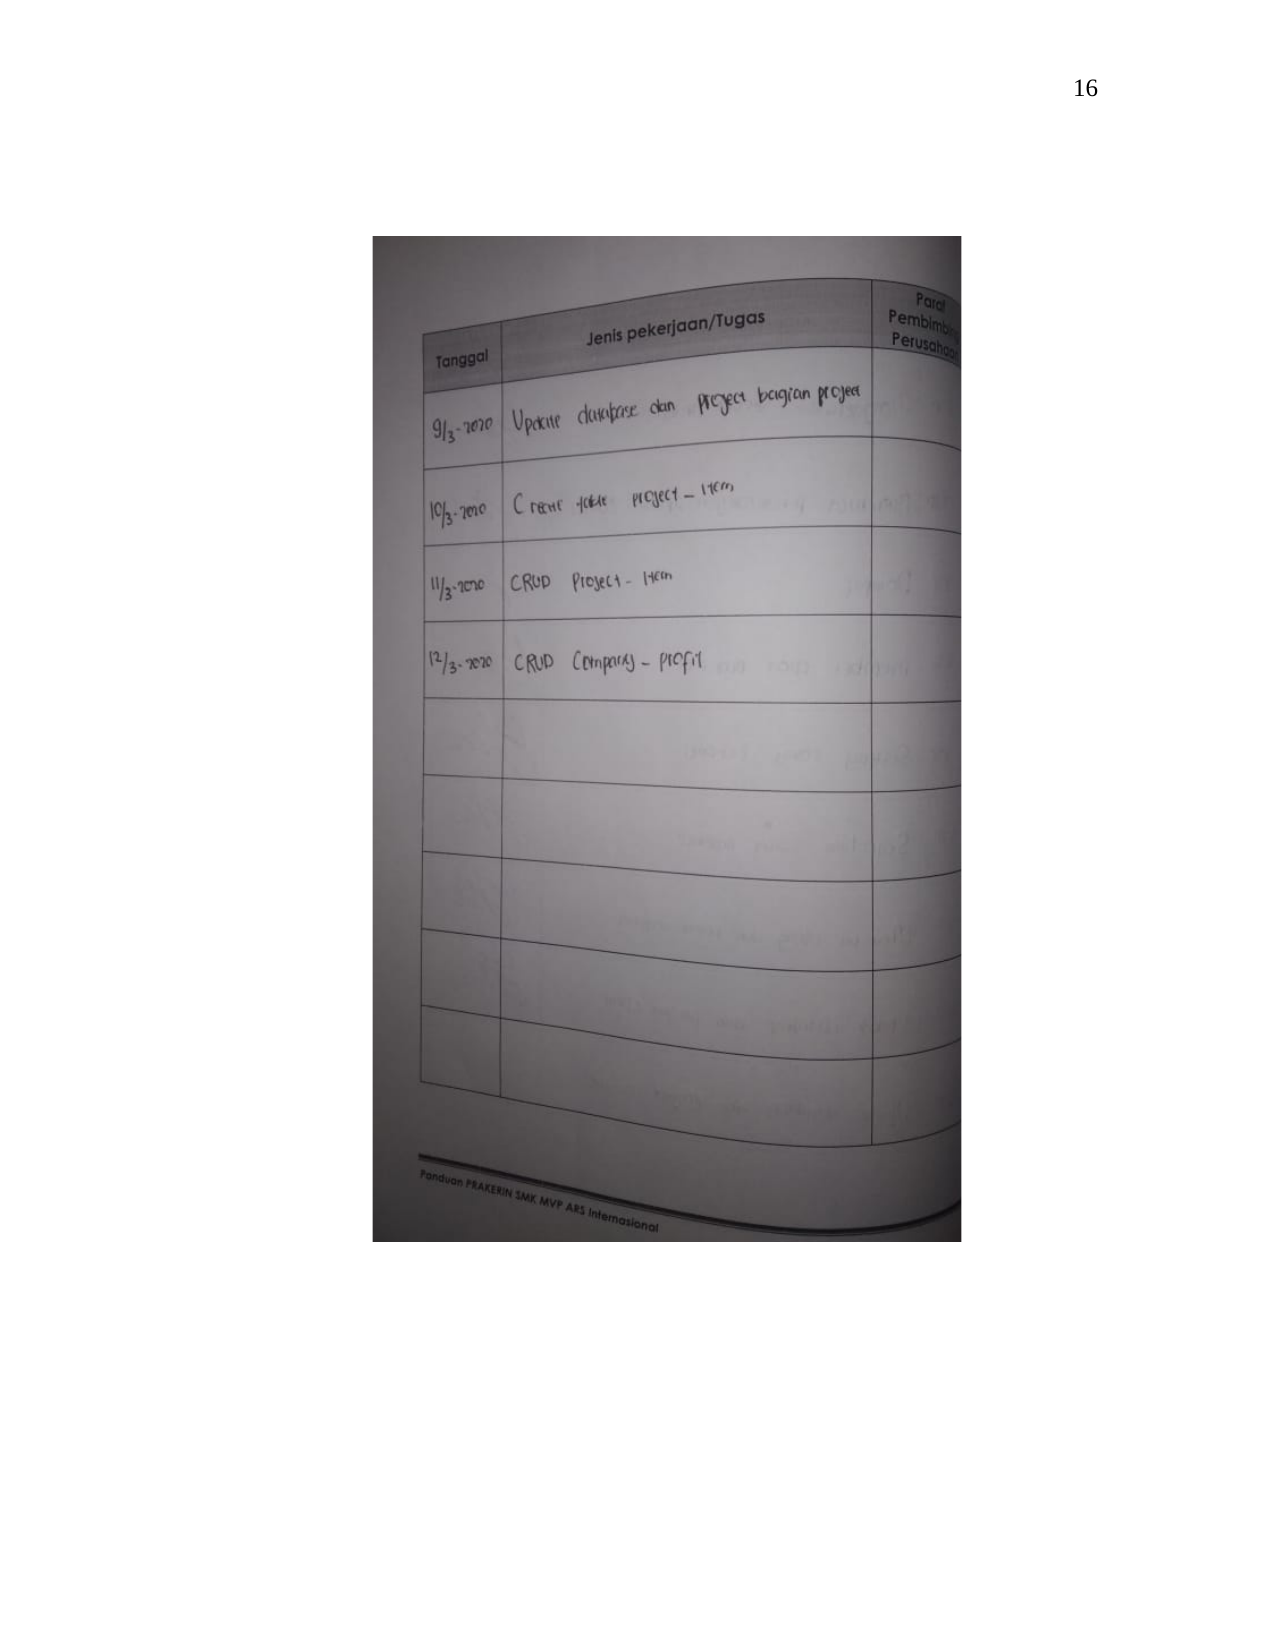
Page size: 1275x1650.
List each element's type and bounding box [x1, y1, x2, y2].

picture [372, 236, 962, 1242]
